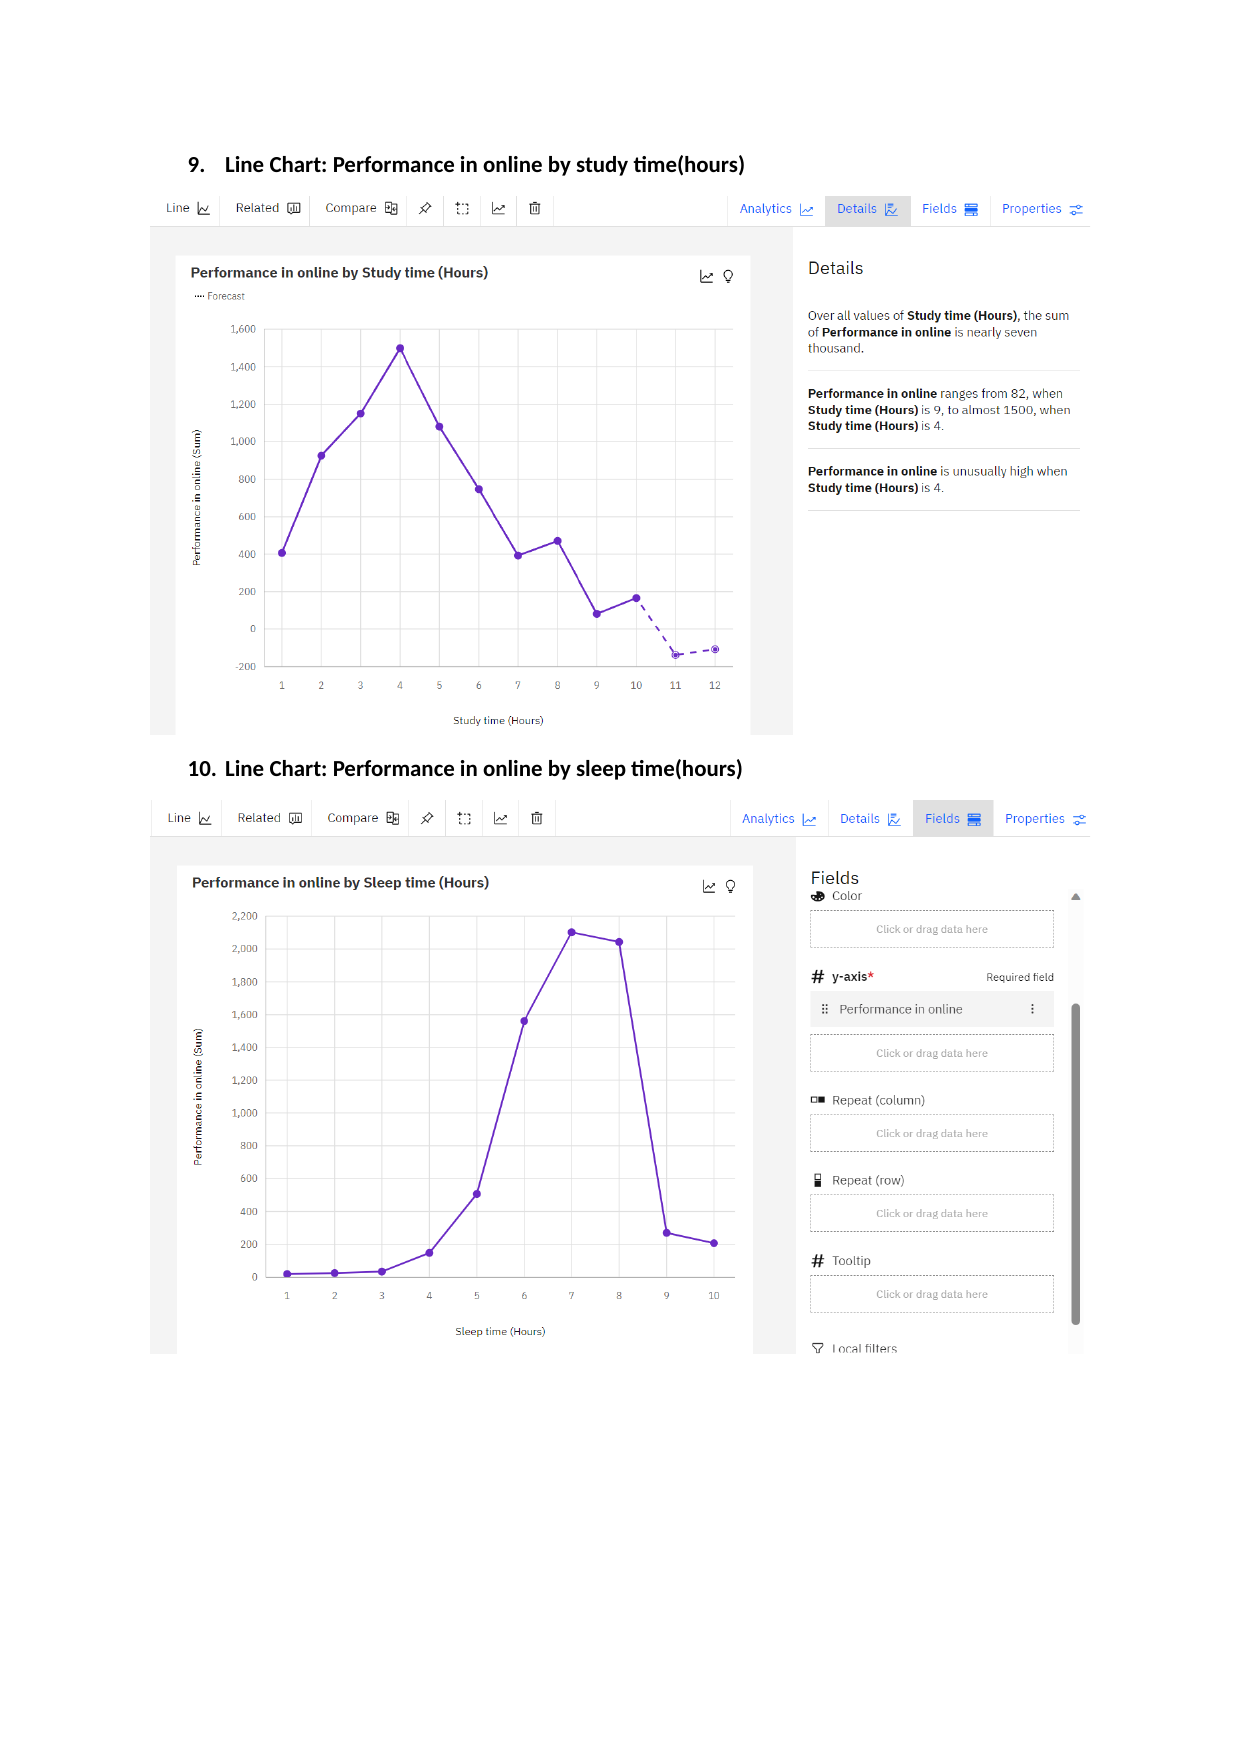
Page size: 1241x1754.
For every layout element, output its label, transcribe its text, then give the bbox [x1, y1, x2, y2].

picture [150, 800, 1091, 1354]
list Line Chart: Performance in online by study time(hours) [187, 150, 1090, 178]
list Line Chart: Performance in online by sleep time(hours) [187, 754, 1090, 782]
picture [150, 196, 1091, 735]
